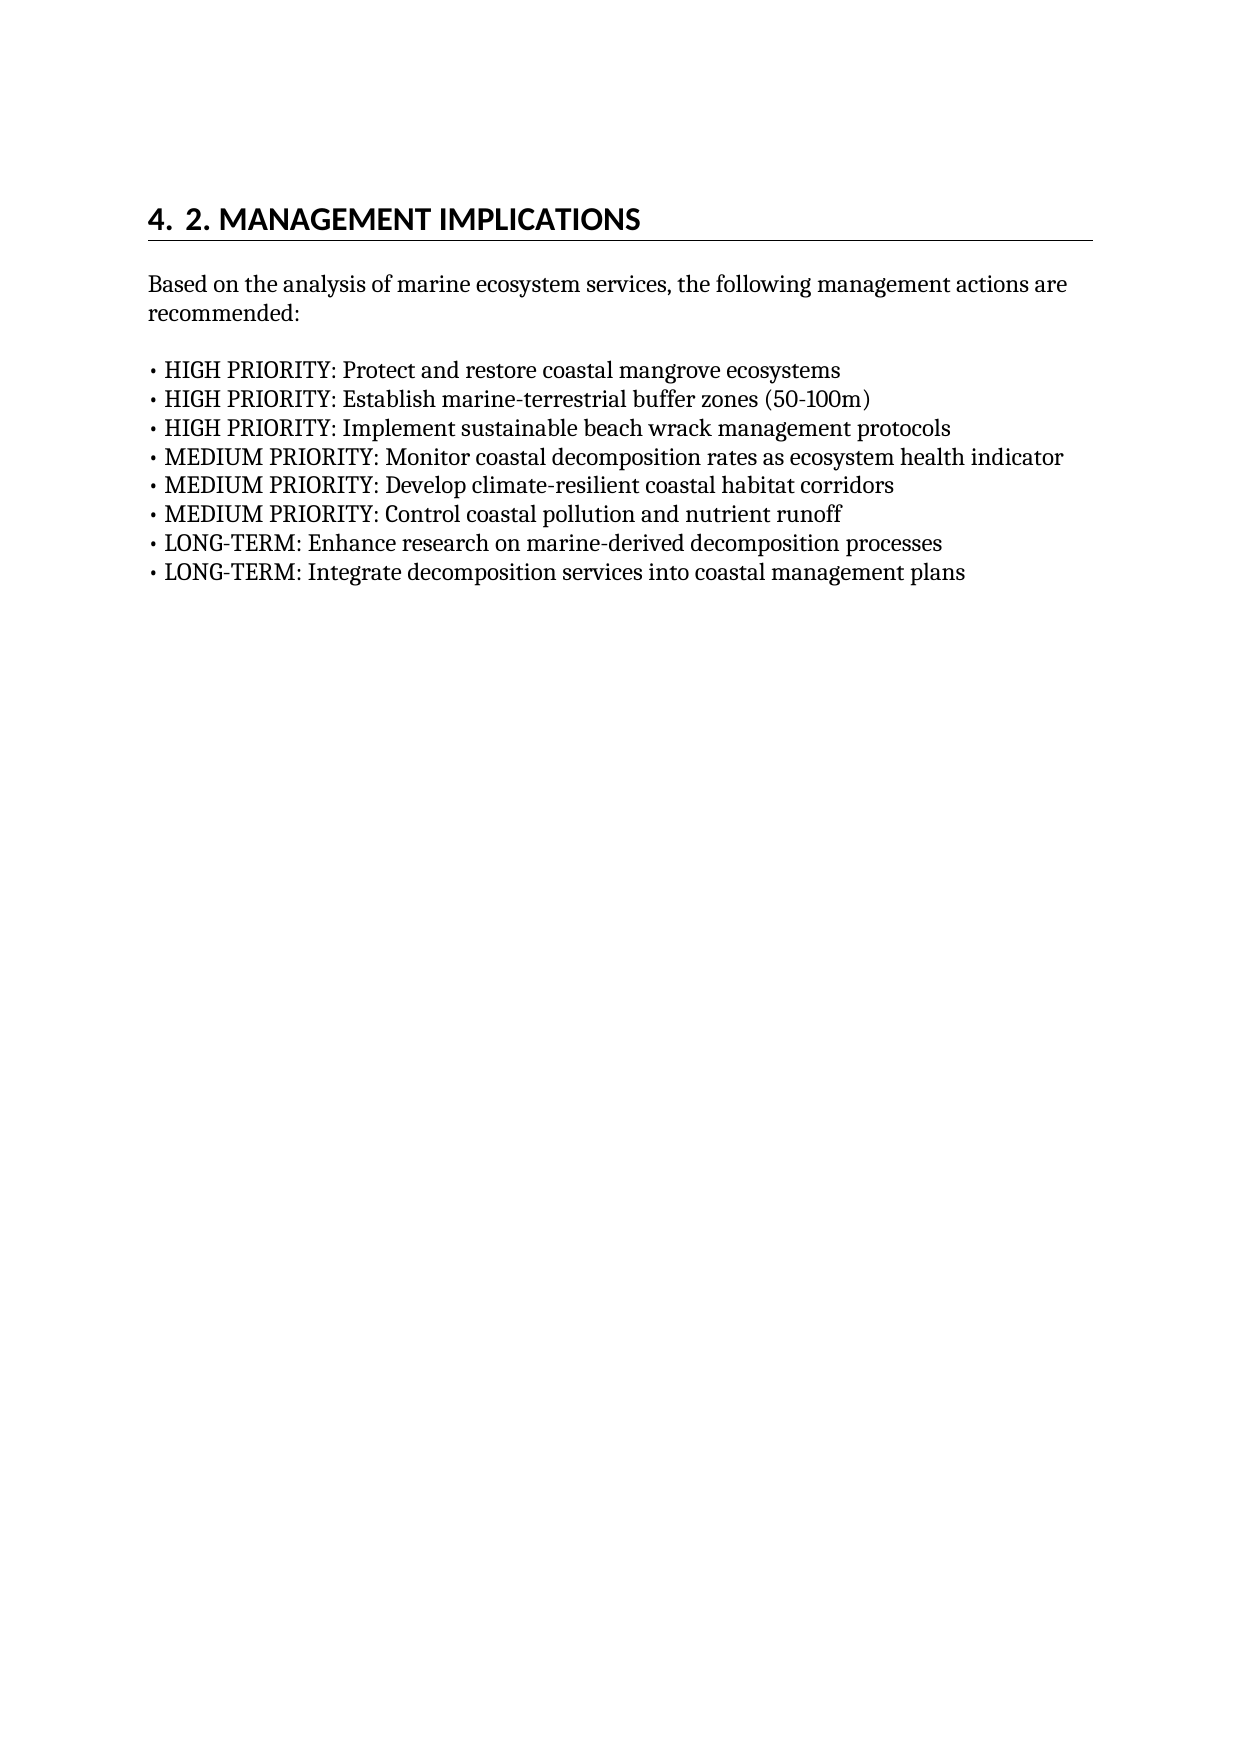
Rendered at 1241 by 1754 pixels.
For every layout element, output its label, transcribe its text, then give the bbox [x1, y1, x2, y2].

text • HIGH PRIORITY: Protect and restore coastal mangrove ecosystems [148, 356, 1093, 385]
text • MEDIUM PRIORITY: Develop climate-resilient coastal habitat corridors [148, 471, 1093, 500]
text Based on the analysis of marine ecosystem services, the following management actions are recommended: [148, 270, 1093, 328]
text • LONG-TERM: Enhance research on marine-derived decomposition processes [148, 529, 1093, 558]
subtitle 2. MANAGEMENT IMPLICATIONS [148, 198, 1093, 240]
text • MEDIUM PRIORITY: Monitor coastal decomposition rates as ecosystem health indicator [148, 443, 1093, 471]
text • MEDIUM PRIORITY: Control coastal pollution and nutrient runoff [148, 500, 1093, 529]
text • HIGH PRIORITY: Implement sustainable beach wrack management protocols [148, 414, 1093, 443]
text • HIGH PRIORITY: Establish marine-terrestrial buffer zones (50-100m) [148, 385, 1093, 414]
text • LONG-TERM: Integrate decomposition services into coastal management plans [148, 558, 1093, 586]
